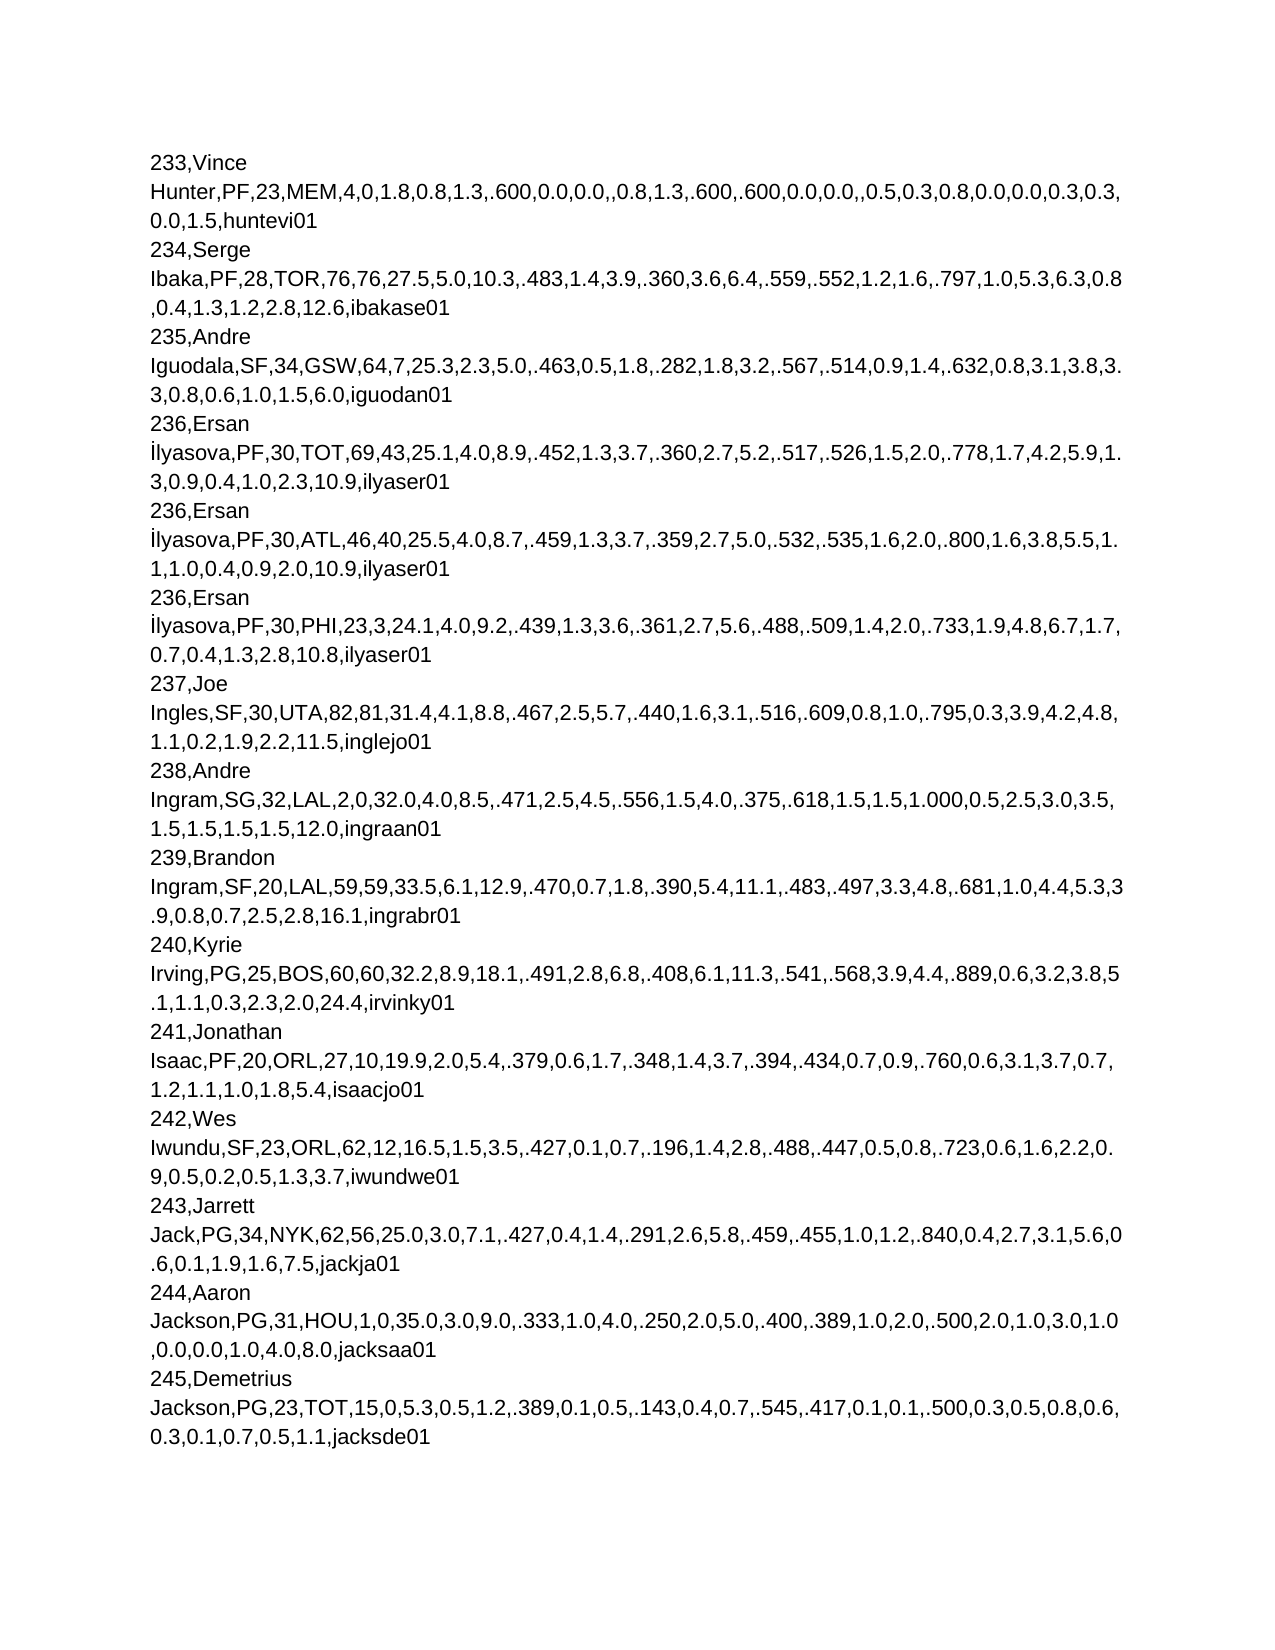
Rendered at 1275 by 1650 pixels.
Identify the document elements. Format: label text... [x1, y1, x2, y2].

text 244,Aaron Jackson,PG,31,HOU,1,0,35.0,3.0,9.0,.333,1.0,4.0,.250,2.0,5.0,.400,.389,1.0,2.0,.500,2.0,1.0,3.0,1.0,0.0,0.0,1.0,4.0,8.0,jacksaa01 [150, 1279, 1125, 1362]
text 236,Ersan İlyasova,PF,30,ATL,46,40,25.5,4.0,8.7,.459,1.3,3.7,.359,2.7,5.0,.532,.535,1.6,2.0,.800,1.6,3.8,5.5,1.1,1.0,0.4,0.9,2.0,10.9,ilyaser01 [150, 497, 1125, 581]
text 240,Kyrie Irving,PG,25,BOS,60,60,32.2,8.9,18.1,.491,2.8,6.8,.408,6.1,11.3,.541,.568,3.9,4.4,.889,0.6,3.2,3.8,5.1,1.1,0.3,2.3,2.0,24.4,irvinky01 [150, 932, 1125, 1015]
text 243,Jarrett Jack,PG,34,NYK,62,56,25.0,3.0,7.1,.427,0.4,1.4,.291,2.6,5.8,.459,.455,1.0,1.2,.840,0.4,2.7,3.1,5.6,0.6,0.1,1.9,1.6,7.5,jackja01 [150, 1192, 1125, 1276]
text 236,Ersan İlyasova,PF,30,PHI,23,3,24.1,4.0,9.2,.439,1.3,3.6,.361,2.7,5.6,.488,.509,1.4,2.0,.733,1.9,4.8,6.7,1.7,0.7,0.4,1.3,2.8,10.8,ilyaser01 [150, 584, 1125, 667]
text 236,Ersan İlyasova,PF,30,TOT,69,43,25.1,4.0,8.9,.452,1.3,3.7,.360,2.7,5.2,.517,.526,1.5,2.0,.778,1.7,4.2,5.9,1.3,0.9,0.4,1.0,2.3,10.9,ilyaser01 [150, 411, 1125, 494]
text 242,Wes Iwundu,SF,23,ORL,62,12,16.5,1.5,3.5,.427,0.1,0.7,.196,1.4,2.8,.488,.447,0.5,0.8,.723,0.6,1.6,2.2,0.9,0.5,0.2,0.5,1.3,3.7,iwundwe01 [150, 1106, 1125, 1189]
text 238,Andre Ingram,SG,32,LAL,2,0,32.0,4.0,8.5,.471,2.5,4.5,.556,1.5,4.0,.375,.618,1.5,1.5,1.000,0.5,2.5,3.0,3.5,1.5,1.5,1.5,1.5,12.0,ingraan01 [150, 758, 1125, 841]
text 235,Andre Iguodala,SF,34,GSW,64,7,25.3,2.3,5.0,.463,0.5,1.8,.282,1.8,3.2,.567,.514,0.9,1.4,.632,0.8,3.1,3.8,3.3,0.8,0.6,1.0,1.5,6.0,iguodan01 [150, 324, 1125, 407]
text 237,Joe Ingles,SF,30,UTA,82,81,31.4,4.1,8.8,.467,2.5,5.7,.440,1.6,3.1,.516,.609,0.8,1.0,.795,0.3,3.9,4.2,4.8,1.1,0.2,1.9,2.2,11.5,inglejo01 [150, 671, 1125, 754]
text 233,Vince Hunter,PF,23,MEM,4,0,1.8,0.8,1.3,.600,0.0,0.0,,0.8,1.3,.600,.600,0.0,0.0,,0.5,0.3,0.8,0.0,0.0,0.3,0.3,0.0,1.5,huntevi01 [150, 150, 1125, 233]
text 245,Demetrius Jackson,PG,23,TOT,15,0,5.3,0.5,1.2,.389,0.1,0.5,.143,0.4,0.7,.545,.417,0.1,0.1,.500,0.3,0.5,0.8,0.6,0.3,0.1,0.7,0.5,1.1,jacksde01 [150, 1366, 1125, 1449]
text 241,Jonathan Isaac,PF,20,ORL,27,10,19.9,2.0,5.4,.379,0.6,1.7,.348,1.4,3.7,.394,.434,0.7,0.9,.760,0.6,3.1,3.7,0.7,1.2,1.1,1.0,1.8,5.4,isaacjo01 [150, 1019, 1125, 1102]
text 234,Serge Ibaka,PF,28,TOR,76,76,27.5,5.0,10.3,.483,1.4,3.9,.360,3.6,6.4,.559,.552,1.2,1.6,.797,1.0,5.3,6.3,0.8,0.4,1.3,1.2,2.8,12.6,ibakase01 [150, 237, 1125, 320]
text 239,Brandon Ingram,SF,20,LAL,59,59,33.5,6.1,12.9,.470,0.7,1.8,.390,5.4,11.1,.483,.497,3.3,4.8,.681,1.0,4.4,5.3,3.9,0.8,0.7,2.5,2.8,16.1,ingrabr01 [150, 845, 1125, 928]
